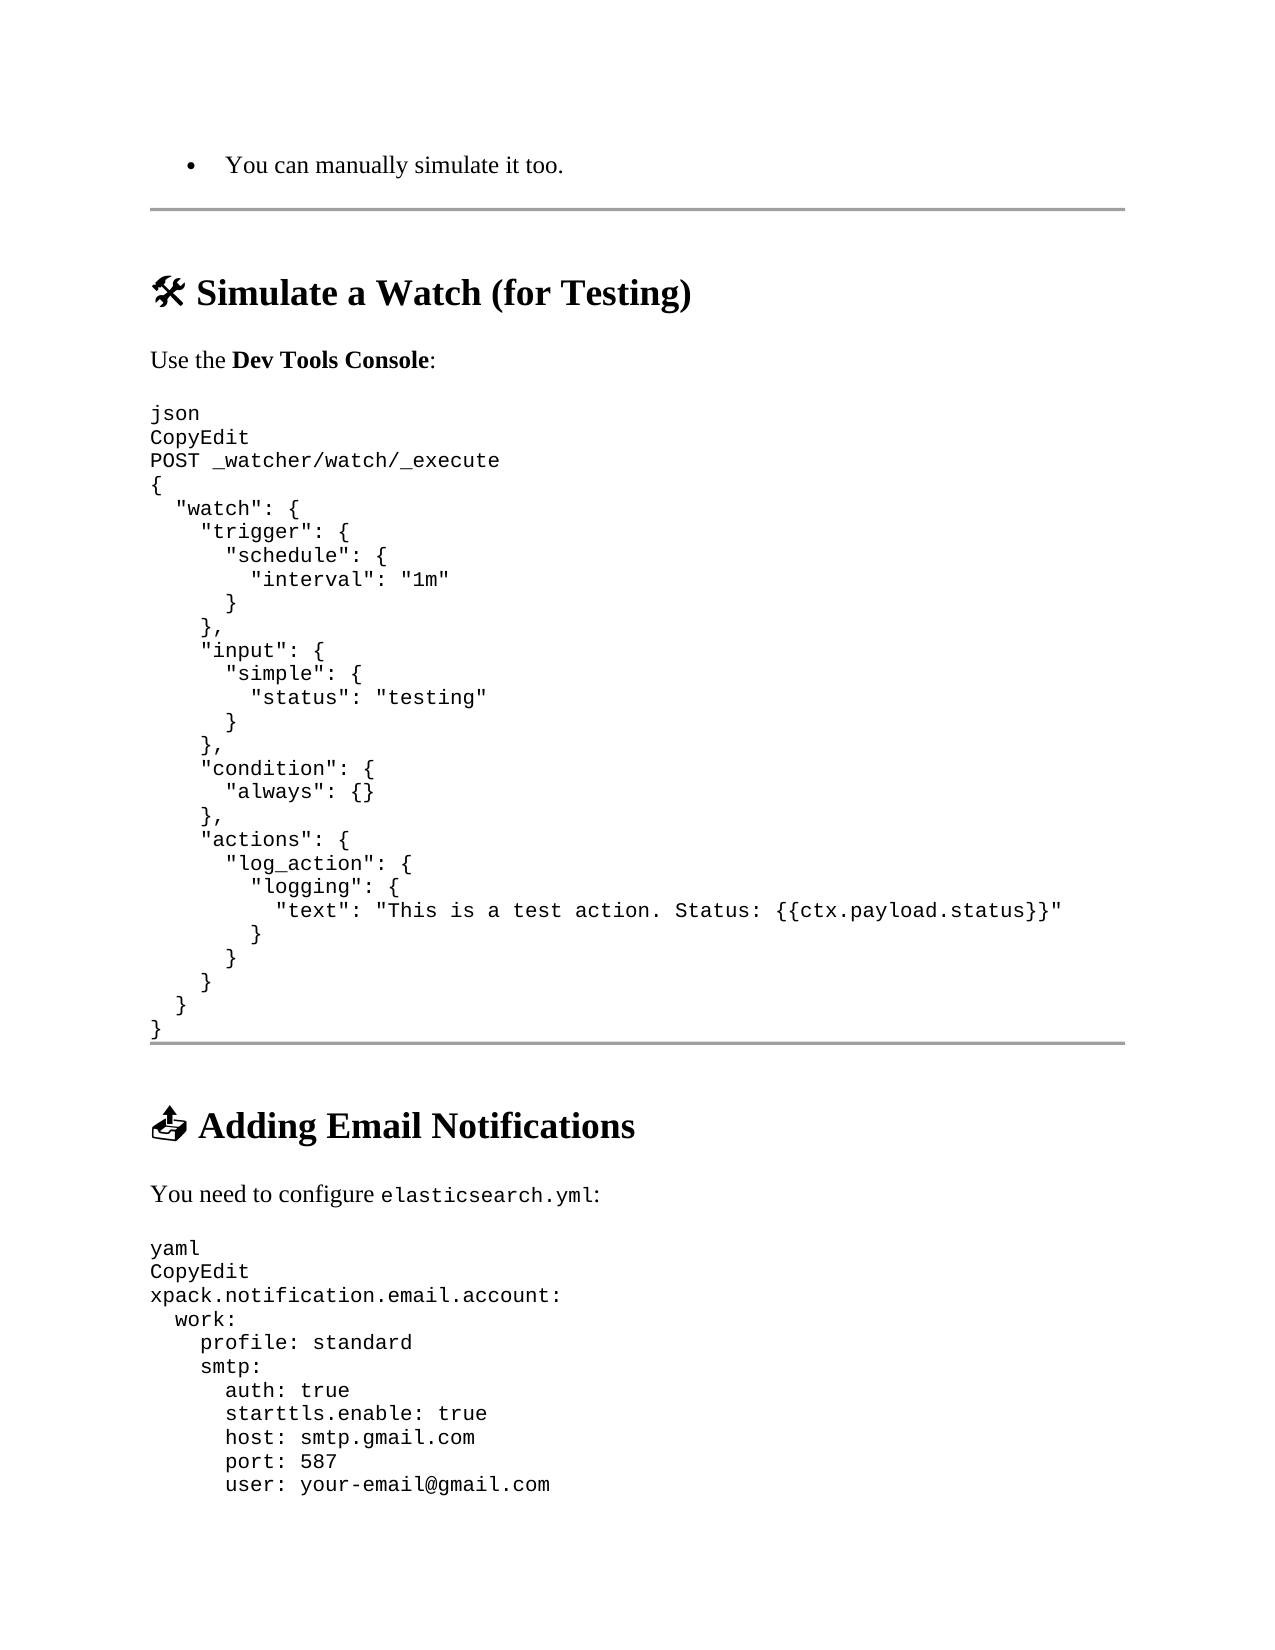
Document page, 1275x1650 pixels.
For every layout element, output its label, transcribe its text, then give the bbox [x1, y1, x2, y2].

text json [150, 403, 1125, 427]
text auth: true [150, 1380, 1125, 1403]
text "input": { [150, 640, 1125, 663]
text } [150, 971, 1125, 994]
text port: 587 [150, 1451, 1125, 1474]
text CopyEdit [150, 1261, 1125, 1285]
text "watch": { [150, 498, 1125, 521]
text 🛠️ Simulate a Watch (for Testing) [150, 265, 1125, 316]
text }, [150, 616, 1125, 640]
text }, [150, 734, 1125, 758]
text CopyEdit [150, 427, 1125, 451]
text }, [150, 805, 1125, 829]
text smtp: [150, 1356, 1125, 1380]
text "text": "This is a test action. Status: {{ctx.payload.status}}" [150, 900, 1125, 923]
text "schedule": { [150, 545, 1125, 569]
text "interval": "1m" [150, 569, 1125, 592]
text work: [150, 1309, 1125, 1332]
text } [150, 1018, 1125, 1041]
text } [150, 592, 1125, 616]
list You can manually simulate it too. [187, 150, 1125, 179]
text profile: standard [150, 1332, 1125, 1356]
text yaml [150, 1238, 1125, 1261]
text "log_action": { [150, 852, 1125, 876]
text You need to configure elasticsearch.yml: [150, 1179, 1125, 1209]
text { [150, 474, 1125, 498]
text "always": {} [150, 782, 1125, 805]
text } [150, 711, 1125, 734]
text host: smtp.gmail.com [150, 1427, 1125, 1451]
text Use the Dev Tools Console: [150, 345, 1125, 374]
text "actions": { [150, 829, 1125, 852]
text "simple": { [150, 663, 1125, 687]
text } [150, 947, 1125, 971]
text 📤 Adding Email Notifications [150, 1099, 1125, 1150]
text xpack.notification.email.account: [150, 1285, 1125, 1309]
text "trigger": { [150, 521, 1125, 545]
text starttls.enable: true [150, 1403, 1125, 1427]
text } [150, 923, 1125, 947]
text } [150, 994, 1125, 1018]
text "condition": { [150, 758, 1125, 782]
text "logging": { [150, 876, 1125, 900]
text "status": "testing" [150, 687, 1125, 711]
text POST _watcher/watch/_execute [150, 451, 1125, 474]
text user: your-email@gmail.com [150, 1474, 1125, 1498]
